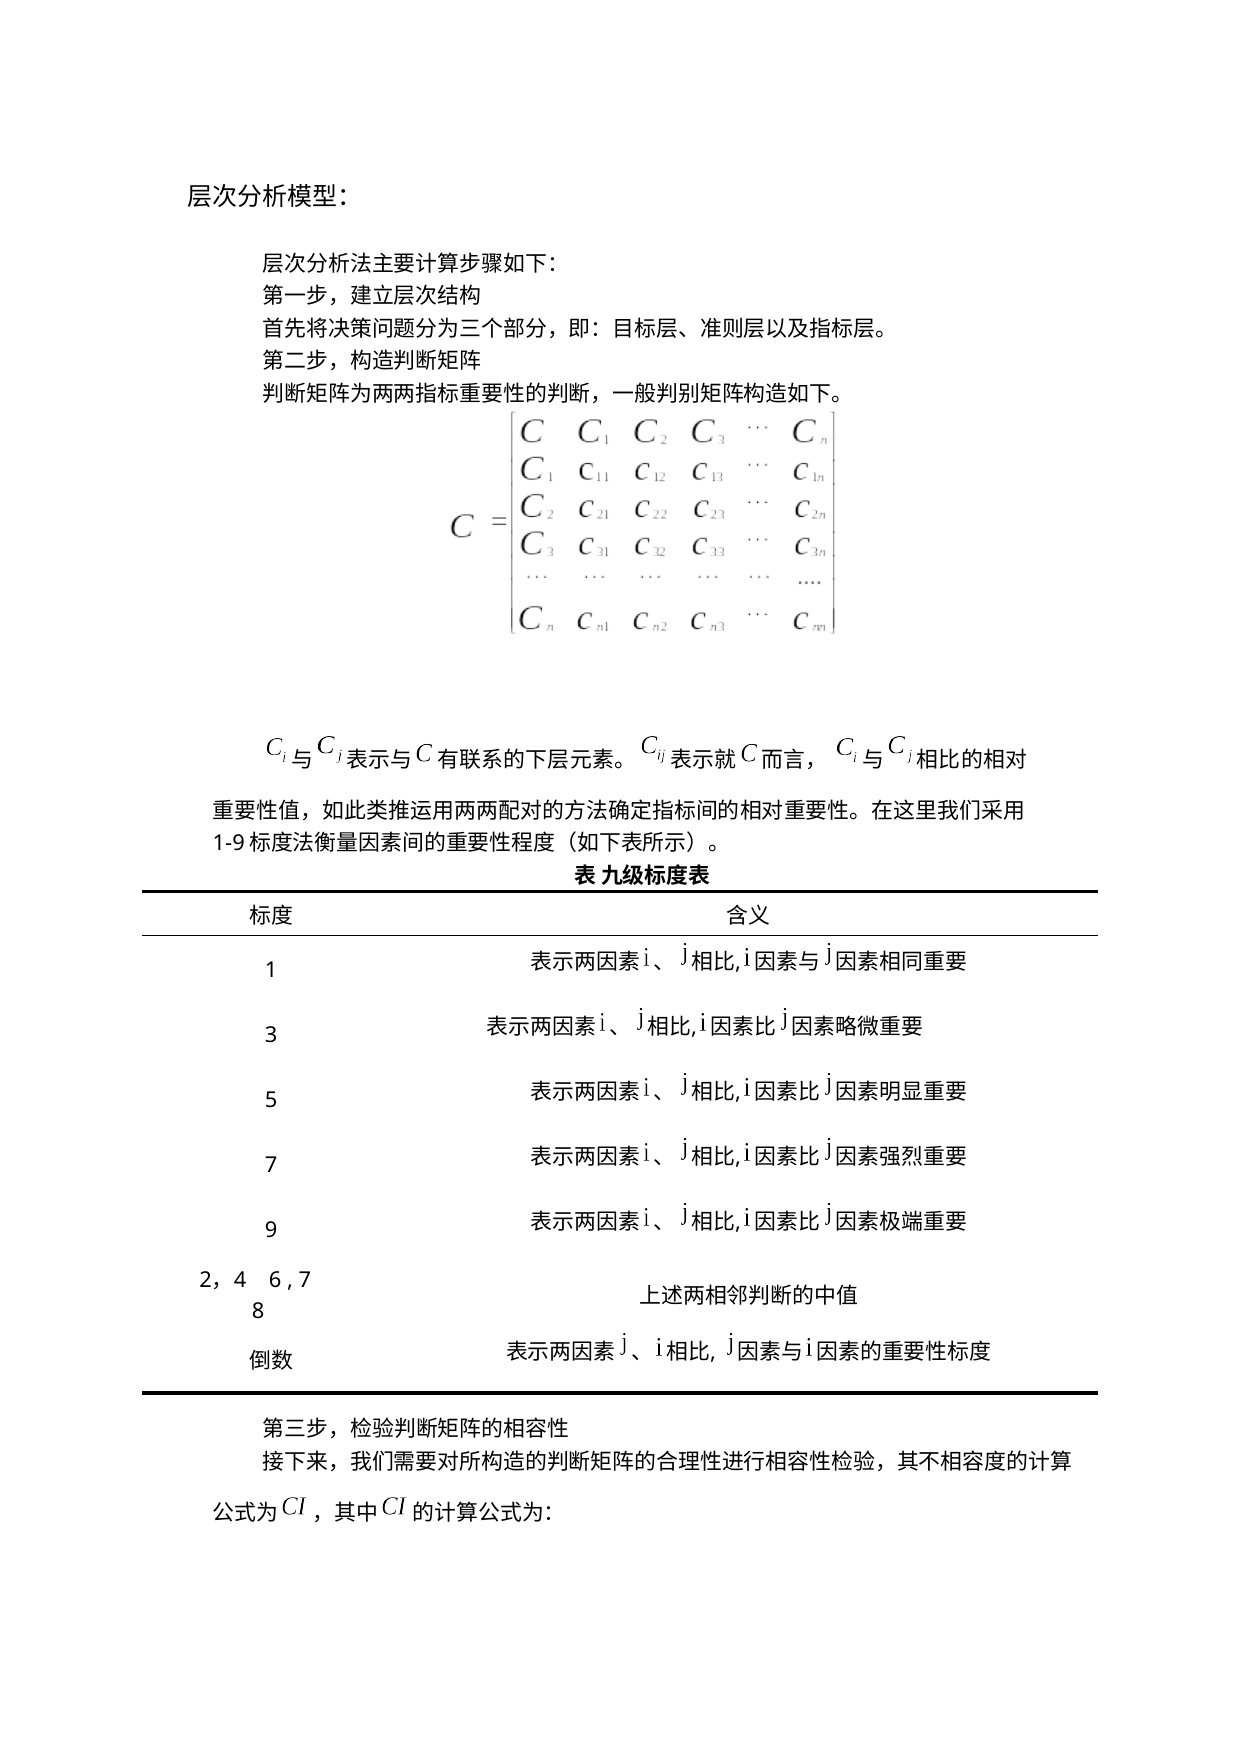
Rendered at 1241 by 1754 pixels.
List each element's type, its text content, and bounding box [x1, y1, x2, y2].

table_cell 2，4 6 , 7 8 [142, 1261, 349, 1326]
text 层次分析模型： [187, 162, 1053, 227]
table_cell 5 [142, 1066, 349, 1131]
text 接下来，我们需要对所构造的判断矩阵的合理性进行相容性检验，其不相容度的计算公式为，其中的计算公式为： [212, 1443, 1074, 1541]
text 第三步，检验判断矩阵的相容性 [212, 1411, 1074, 1443]
table_cell 3 [142, 1001, 349, 1066]
text 首先将决策问题分为三个部分，即：目标层、准则层以及指标层。 [212, 310, 1074, 343]
text 层次分析法主要计算步骤如下： [212, 245, 1028, 278]
table_cell 表示两因素、相比,因素与因素相同重要 [349, 936, 1098, 1001]
table_cell 表示两因素、相比,因素比因素强烈重要 [349, 1131, 1098, 1196]
text 与表示与有联系的下层元素。表示就而言， 与相比的相对重要性值，如此类推运用两两配对的方法确定指标间的相对重要性。在这里我们采用1-9标度法衡量因素间的重要性程度（如下表所示）。 [212, 727, 1028, 857]
table_cell 1 [142, 936, 349, 1001]
table_cell 倒数 [142, 1326, 349, 1391]
text 表 九级标度表 [212, 857, 1028, 890]
text 判断矩阵为两两指标重要性的判断，一般判别矩阵构造如下。 [212, 375, 1028, 408]
table_cell 表示两因素、相比, 因素与因素的重要性标度 [349, 1326, 1098, 1391]
text 第一步，建立层次结构 [212, 278, 1074, 310]
table_cell 表示两因素、相比,因素比因素明显重要 [349, 1066, 1098, 1131]
text 第二步，构造判断矩阵 [212, 343, 1074, 375]
table_cell 表示两因素、相比,因素比因素极端重要 [349, 1196, 1098, 1261]
table_cell 表示两因素、相比,因素比因素略微重要 [349, 1001, 1098, 1066]
table_header 标度 [142, 893, 349, 935]
table_header 含义 [349, 893, 1098, 935]
table_cell 9 [142, 1196, 349, 1261]
table_cell 7 [142, 1131, 349, 1196]
table_cell 上述两相邻判断的中值 [349, 1261, 1098, 1326]
